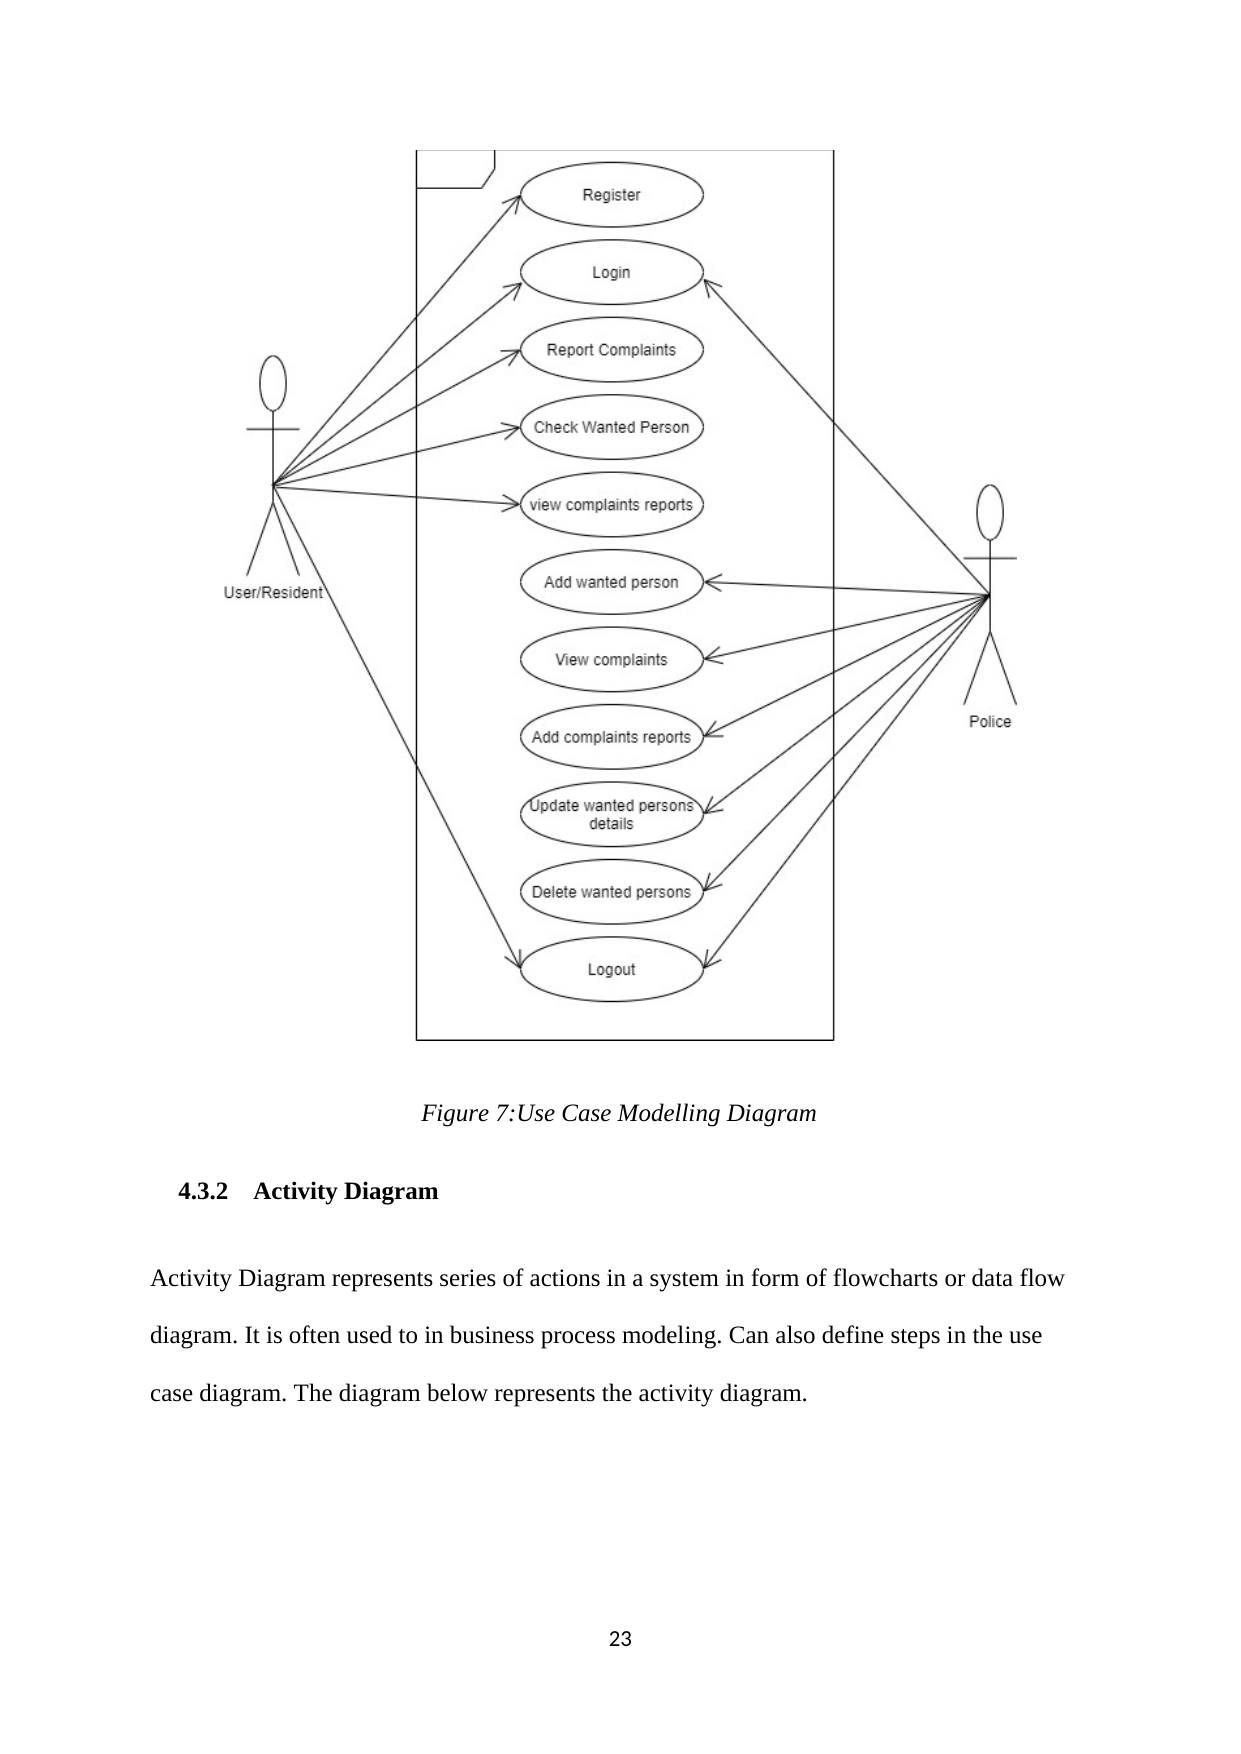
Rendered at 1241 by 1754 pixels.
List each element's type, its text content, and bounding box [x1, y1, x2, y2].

text Figure 7:Use Case Modelling Diagram [150, 1098, 1090, 1127]
picture [223, 150, 1017, 1041]
list Activity Diagram [178, 1176, 1090, 1205]
text Activity Diagram represents series of actions in a system in form of flowcharts or data flow diagram. It is often used to in business process modeling. Can also define steps in the use case diagram. The diagram below represents the activity diagram. [150, 1263, 1090, 1407]
